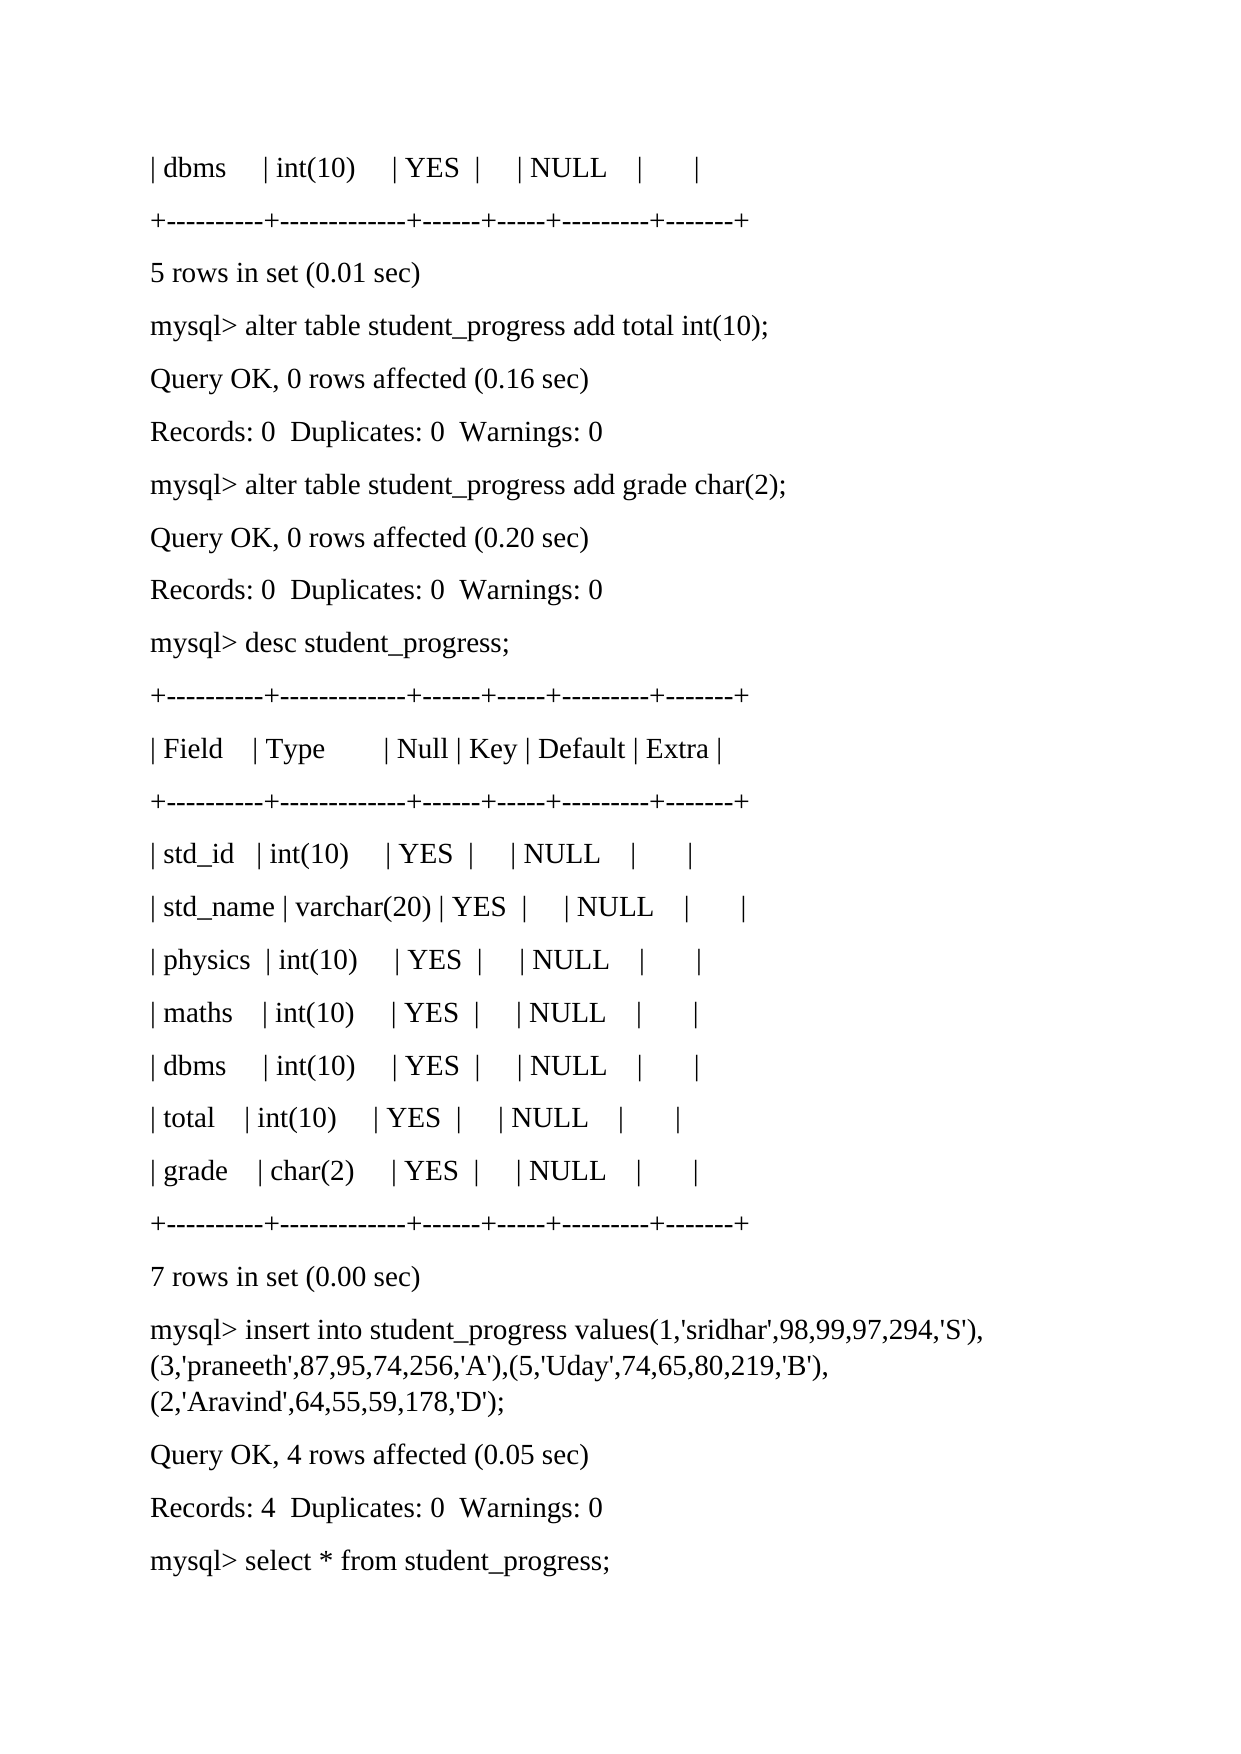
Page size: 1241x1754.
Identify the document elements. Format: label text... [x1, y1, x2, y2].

text Records: 0 Duplicates: 0 Warnings: 0 [150, 572, 1090, 606]
text | total | int(10) | YES | | NULL | | [150, 1101, 1090, 1134]
text Query OK, 0 rows affected (0.16 sec) [150, 361, 1090, 395]
text +----------+-------------+------+-----+---------+-------+ [150, 678, 1090, 712]
text mysql> alter table student_progress add total int(10); [150, 308, 1090, 342]
text 7 rows in set (0.00 sec) [150, 1259, 1090, 1293]
text +----------+-------------+------+-----+---------+-------+ [150, 784, 1090, 817]
text | maths | int(10) | YES | | NULL | | [150, 995, 1090, 1028]
text +----------+-------------+------+-----+---------+-------+ [150, 203, 1090, 236]
text mysql> desc student_progress; [150, 625, 1090, 659]
text Records: 0 Duplicates: 0 Warnings: 0 [150, 414, 1090, 448]
text 5 rows in set (0.01 sec) [150, 256, 1090, 289]
text | physics | int(10) | YES | | NULL | | [150, 942, 1090, 976]
text Query OK, 4 rows affected (0.05 sec) [150, 1437, 1090, 1471]
text mysql> select * from student_progress; [150, 1543, 1090, 1576]
text mysql> alter table student_progress add grade char(2); [150, 467, 1090, 500]
text | dbms | int(10) | YES | | NULL | | [150, 150, 1090, 183]
text | grade | char(2) | YES | | NULL | | [150, 1153, 1090, 1187]
text Query OK, 0 rows affected (0.20 sec) [150, 520, 1090, 553]
text | dbms | int(10) | YES | | NULL | | [150, 1048, 1090, 1081]
text mysql> insert into student_progress values(1,'sridhar',98,99,97,294,'S'),(3,'praneeth',87,95,74,256,'A'),(5,'Uday',74,65,80,219,'B'),(2,'Aravind',64,55,59,178,'D'); [150, 1312, 1090, 1418]
text | std_id | int(10) | YES | | NULL | | [150, 837, 1090, 870]
text | Field | Type | Null | Key | Default | Extra | [150, 731, 1090, 764]
text Records: 4 Duplicates: 0 Warnings: 0 [150, 1490, 1090, 1523]
text +----------+-------------+------+-----+---------+-------+ [150, 1206, 1090, 1240]
text | std_name | varchar(20) | YES | | NULL | | [150, 889, 1090, 923]
